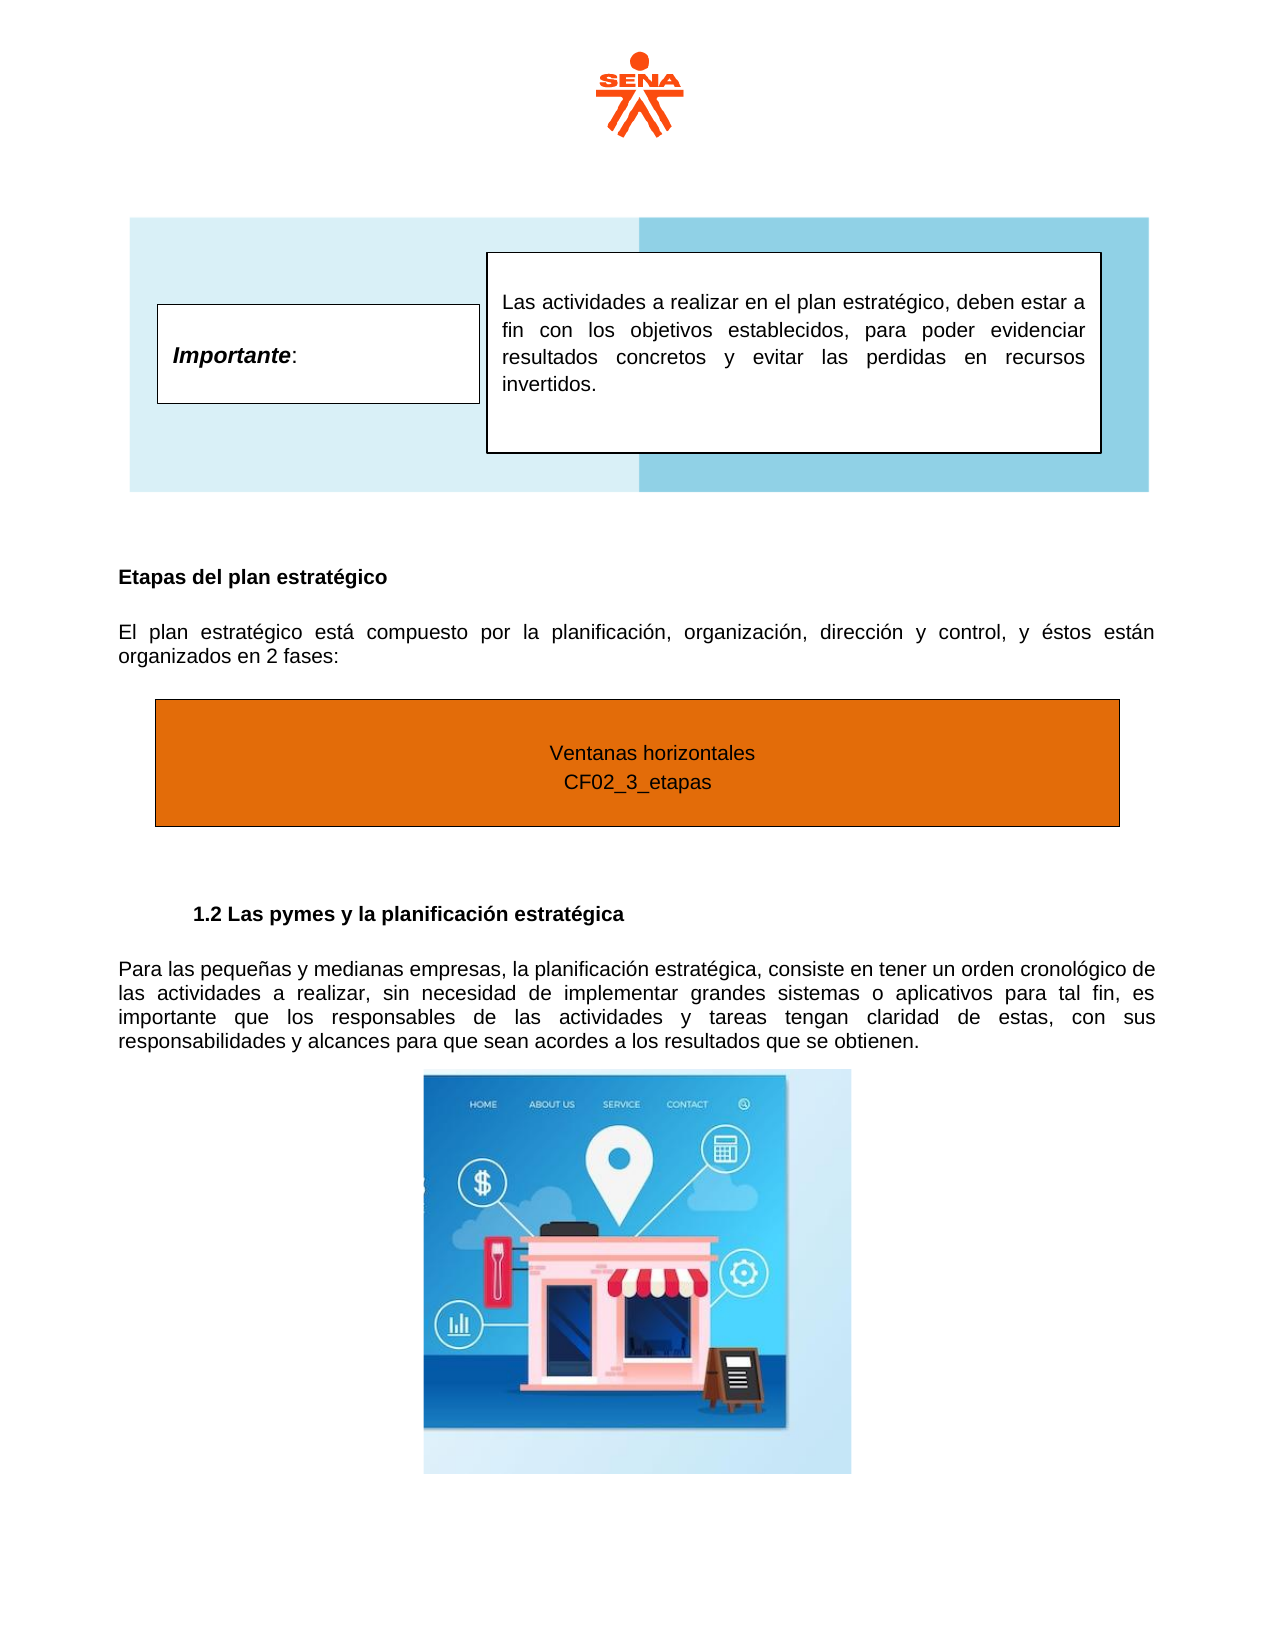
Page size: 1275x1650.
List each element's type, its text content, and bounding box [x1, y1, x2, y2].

picture [585, 48, 690, 142]
picture [118, 204, 1157, 534]
text 1.2 Las pymes y la planificación estratégica [162, 902, 1157, 926]
text El plan estratégico está compuesto por la planificación, organización, dirección y control, y éstos están organizados en 2 fases: [118, 620, 1157, 668]
text Para las pequeñas y medianas empresas, la planificación estratégica, consiste en tener un orden cronológico de las actividades a realizar, sin necesidad de implementar grandes sistemas o aplicativos para tal fin, es importante que los responsables de las actividades y tareas tengan claridad de estas, con sus responsabilidades y alcances para que sean acordes a los resultados que se obtienen. [118, 957, 1157, 1053]
text Etapas del plan estratégico [118, 565, 1157, 589]
picture [423, 1069, 852, 1474]
table_header Ventanas horizontales CF02_3_etapas [156, 700, 1119, 826]
